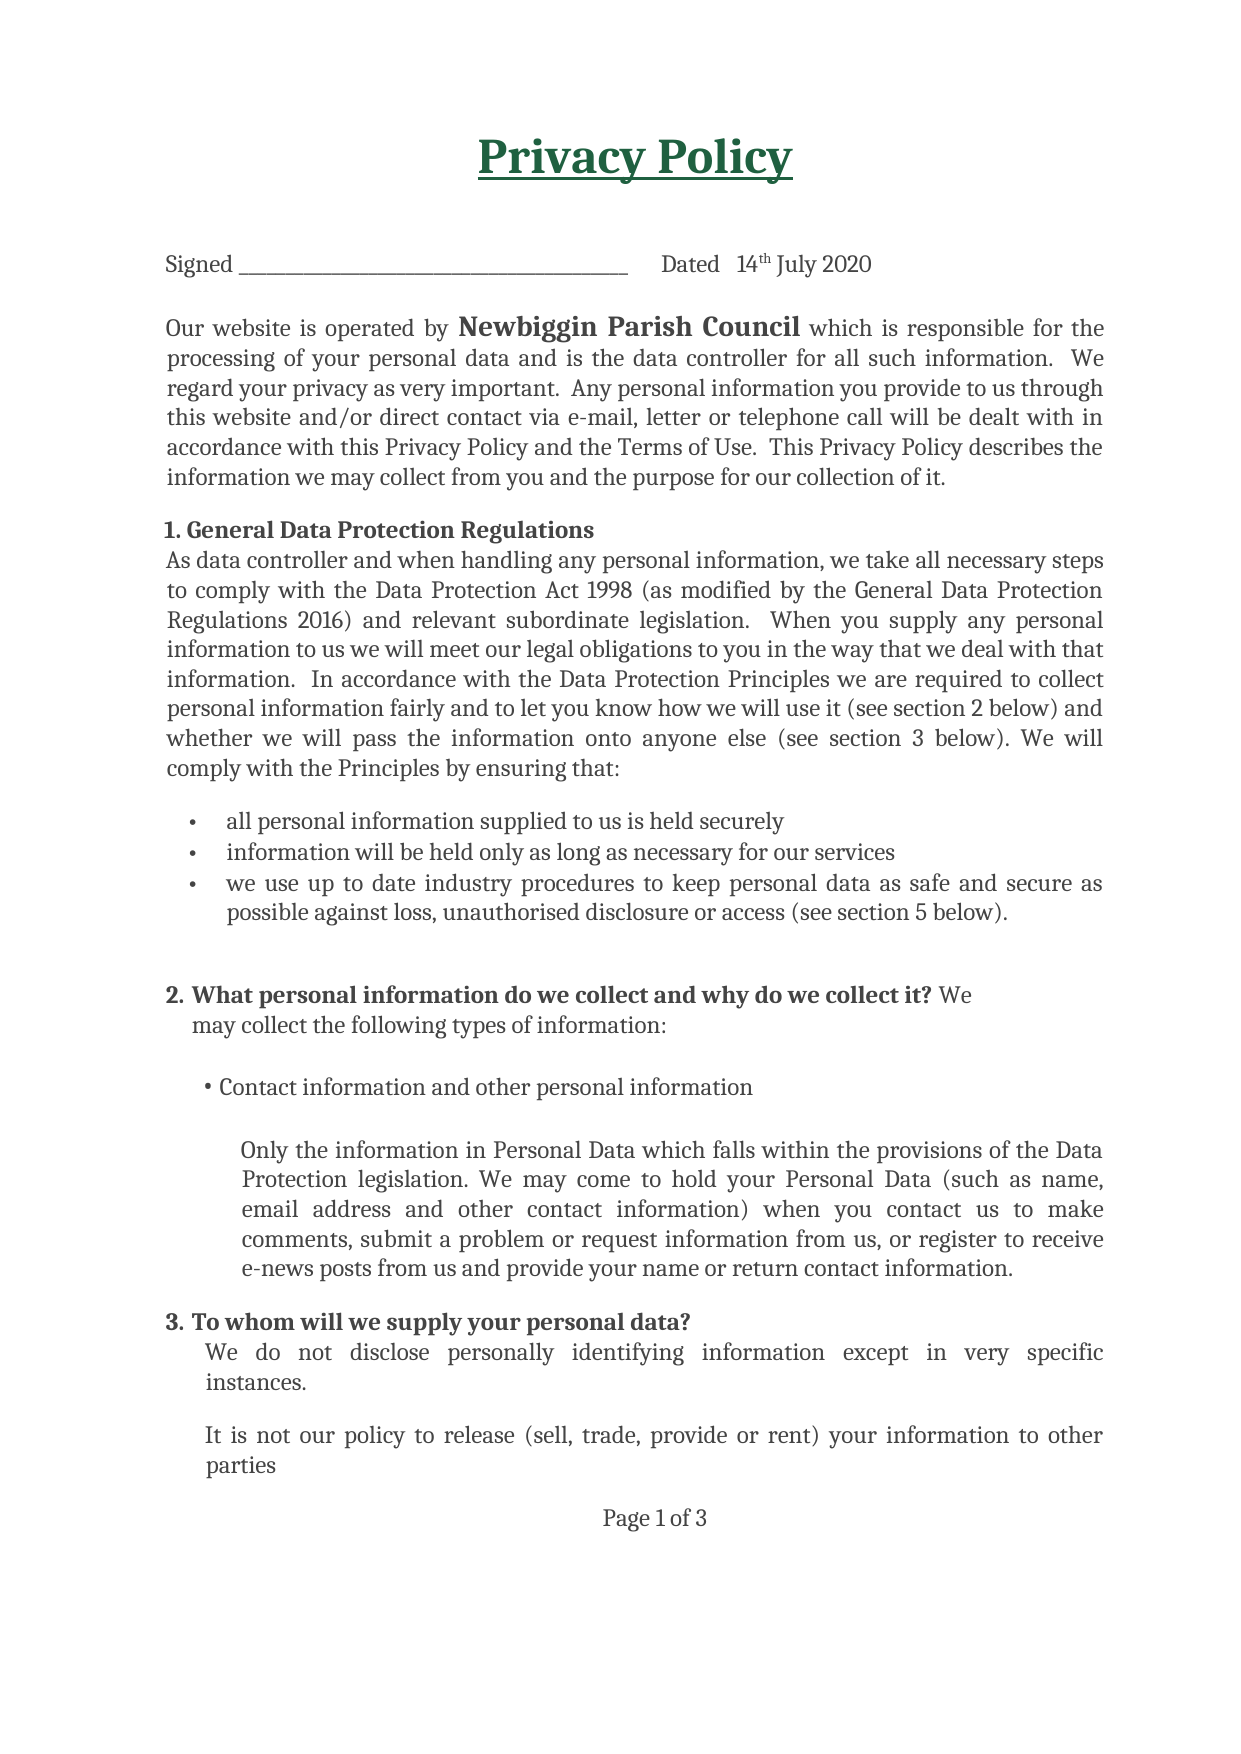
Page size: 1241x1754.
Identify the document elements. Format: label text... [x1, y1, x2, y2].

text Only the information in Personal Data which falls within the provisions of the Data Protection legislation. We may come to hold your Personal Data (such as name, email address and other contact information) when you contact us to make comments, submit a problem or request information from us, or register to receive e-news posts from us and provide your name or return contact information. [241, 1136, 1105, 1283]
text It is not our policy to release (sell, trade, provide or rent) your information to other parties [204, 1421, 1105, 1479]
list all personal information supplied to us is held securely [189, 807, 1105, 836]
text Privacy Policy [166, 128, 1105, 186]
text We do not disclose personally identifying information except in very specific instances. [204, 1338, 1105, 1397]
text Our website is operated by Newbiggin Parish Council which is responsible for the processing of your personal data and is the data controller for all such information. We regard your privacy as very important. Any personal information you provide to us through this website and/or direct contact via e-mail, letter or telephone call will be dealt with in accordance with this Privacy Policy and the Terms of Use. This Privacy Policy describes the information we may collect from you and the purpose for our collection of it. [166, 310, 1105, 491]
list information will be held only as long as necessary for our services [189, 838, 1105, 866]
text • Contact information and other personal information [203, 1069, 1105, 1103]
text As data controller and when handling any personal information, we take all necessary steps to comply with the Data Protection Act 1998 (as modified by the General Data Protection Regulations 2016) and relevant subordinate legislation. When you supply any personal information to us we will meet our legal obligations to you in the way that we deal with that information. In accordance with the Data Protection Principles we are required to collect personal information fairly and to let you know how we will use it (see section 2 below) and whether we will pass the information onto anyone else (see section 3 below). We will comply with the Principles by ensuring that: [166, 546, 1105, 782]
text Page 1 of 3 [204, 1504, 1105, 1533]
text Signed __________________________________________ Dated 14th July 2020 [166, 250, 1105, 279]
list To whom will we supply your personal data? [166, 1308, 991, 1336]
list What personal information do we collect and why do we collect it? We may collect the following types of information: [166, 981, 991, 1039]
subtitle 1. General Data Protection Regulations [164, 516, 991, 544]
list we use up to date industry procedures to keep personal data as safe and secure as possible against loss, unauthorised disclosure or access (see section 5 below). [189, 868, 1105, 927]
